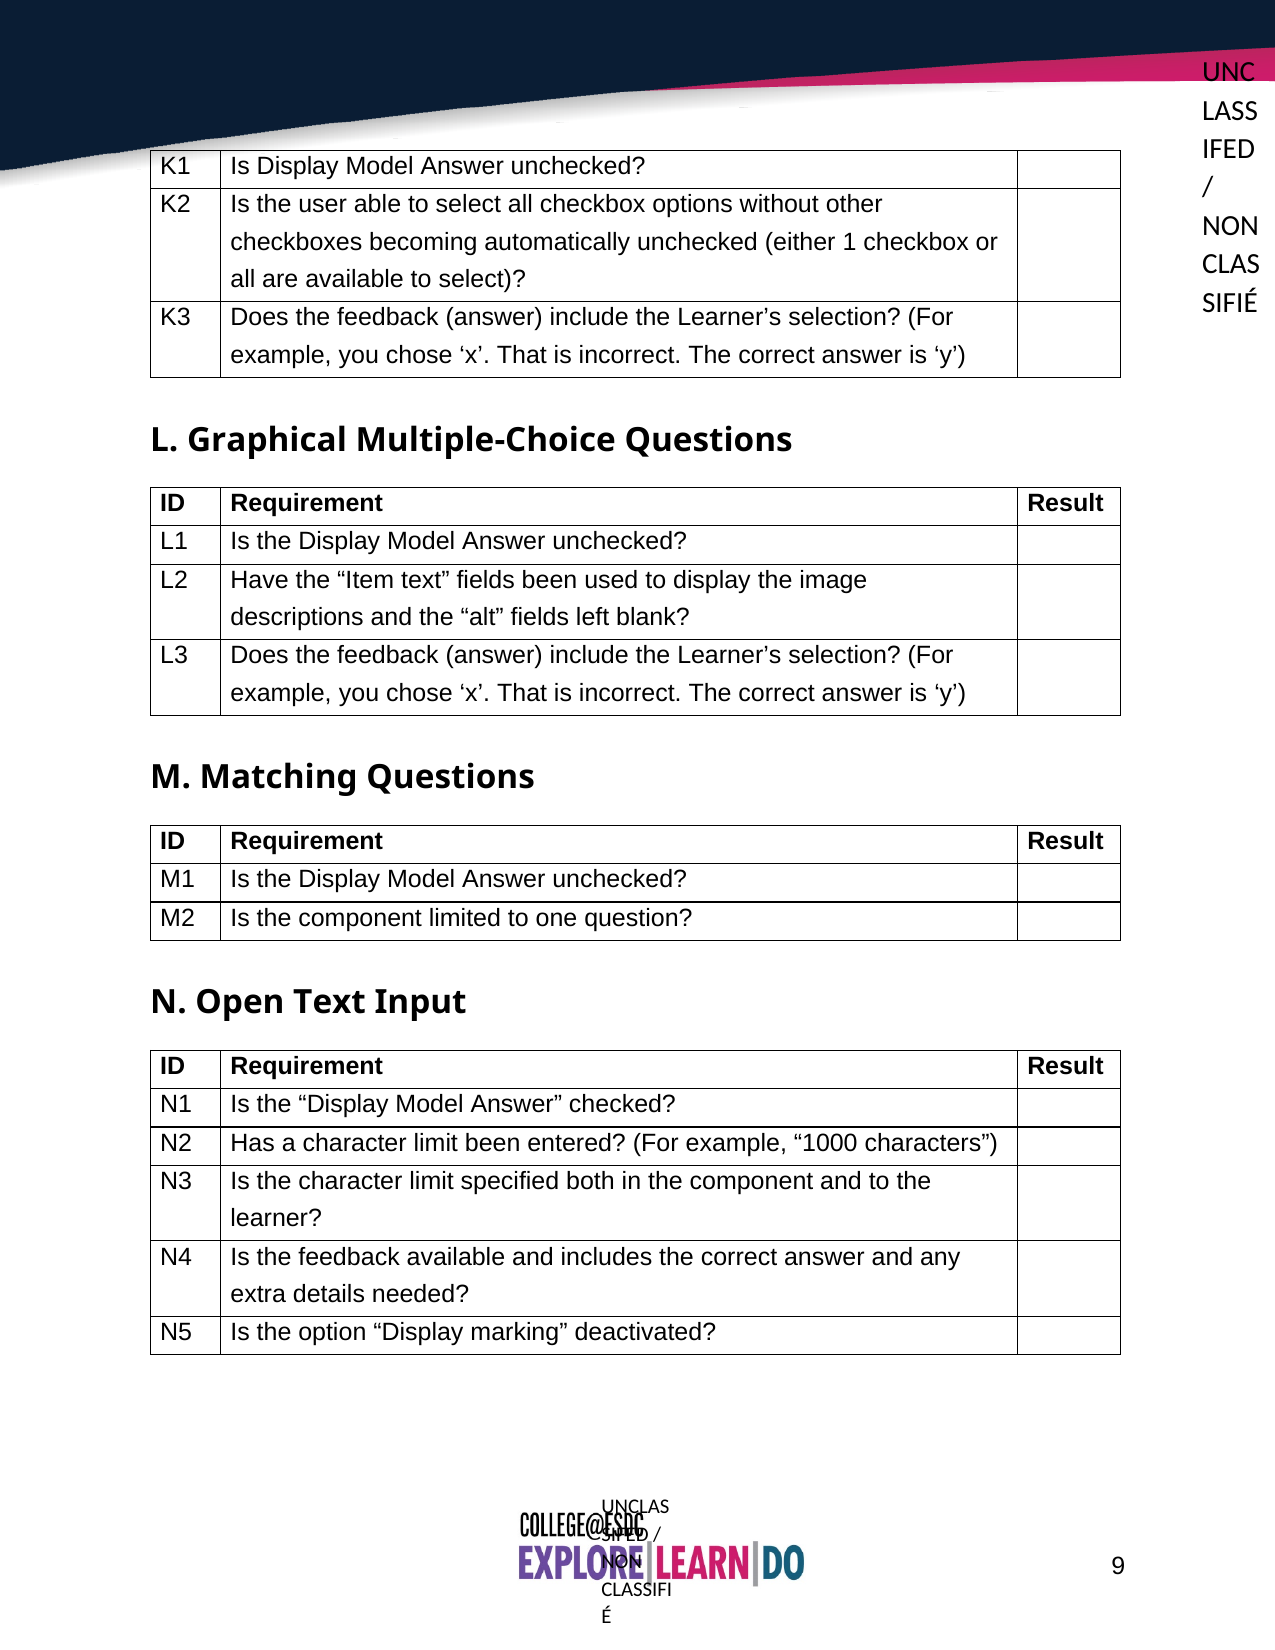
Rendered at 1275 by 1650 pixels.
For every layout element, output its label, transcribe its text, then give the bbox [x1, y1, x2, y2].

table_cell [1018, 1128, 1120, 1165]
table_cell [1018, 565, 1120, 639]
table_header Requirement [221, 826, 1017, 863]
table_cell [1018, 864, 1120, 901]
table_header Result [1018, 826, 1120, 863]
table_header ID [151, 826, 220, 863]
table_cell [1018, 1241, 1120, 1316]
table_cell K2 [151, 189, 220, 301]
table_cell Is the Display Model Answer unchecked? [221, 526, 1017, 563]
table_header ID [151, 1051, 220, 1088]
table_cell [1018, 189, 1120, 301]
table_cell K3 [151, 302, 220, 377]
table_cell Does the feedback (answer) include the Learner’s selection? (For example, you chose ‘x’. That is incorrect. The correct answer is ‘y’) [221, 640, 1017, 715]
table_cell L1 [151, 526, 220, 563]
table_header Result [1018, 488, 1120, 525]
table_cell N5 [151, 1317, 220, 1354]
table_cell [1018, 151, 1120, 188]
table_cell L3 [151, 640, 220, 715]
table_cell Is the feedback available and includes the correct answer and any extra details needed? [221, 1241, 1017, 1316]
subtitle N. Open Text Input [150, 978, 1125, 1024]
table_cell [1018, 1317, 1120, 1354]
table_cell [1018, 302, 1120, 377]
table_cell [1018, 1166, 1120, 1240]
subtitle M. Matching Questions [150, 753, 1125, 799]
table_header Result [1018, 1051, 1120, 1088]
table_cell K1 [151, 151, 220, 188]
table_cell Have the “Item text” fields been used to display the image descriptions and the “alt” fields left blank? [221, 565, 1017, 639]
table_cell M1 [151, 864, 220, 901]
table_header ID [151, 488, 220, 525]
table_cell Is the character limit specified both in the component and to the learner? [221, 1166, 1017, 1240]
table_cell [1018, 1089, 1120, 1126]
table_cell L2 [151, 565, 220, 639]
table_cell Is the option “Display marking” deactivated? [221, 1317, 1017, 1354]
table_cell Has a character limit been entered? (For example, “1000 characters”) [221, 1128, 1017, 1165]
table_header Requirement [221, 488, 1017, 525]
table_cell Is the “Display Model Answer” checked? [221, 1089, 1017, 1126]
table_cell N3 [151, 1166, 220, 1240]
table_cell [1018, 903, 1120, 940]
subtitle L. Graphical Multiple-Choice Questions [150, 415, 1125, 461]
table_cell Is the component limited to one question? [221, 903, 1017, 940]
table_cell N1 [151, 1089, 220, 1126]
table_cell [1018, 640, 1120, 715]
picture [508, 1495, 820, 1601]
table_cell [1018, 526, 1120, 563]
table_cell Is the user able to select all checkbox options without other checkboxes becoming automatically unchecked (either 1 checkbox or all are available to select)? [221, 189, 1017, 301]
table_cell Is the Display Model Answer unchecked? [221, 864, 1017, 901]
table_cell M2 [151, 903, 220, 940]
table_cell N4 [151, 1241, 220, 1316]
table_header Requirement [221, 1051, 1017, 1088]
table_cell Does the feedback (answer) include the Learner’s selection? (For example, you chose ‘x’. That is incorrect. The correct answer is ‘y’) [221, 302, 1017, 377]
picture [0, 0, 1275, 216]
table_cell N2 [151, 1128, 220, 1165]
table_cell Is Display Model Answer unchecked? [221, 151, 1017, 188]
